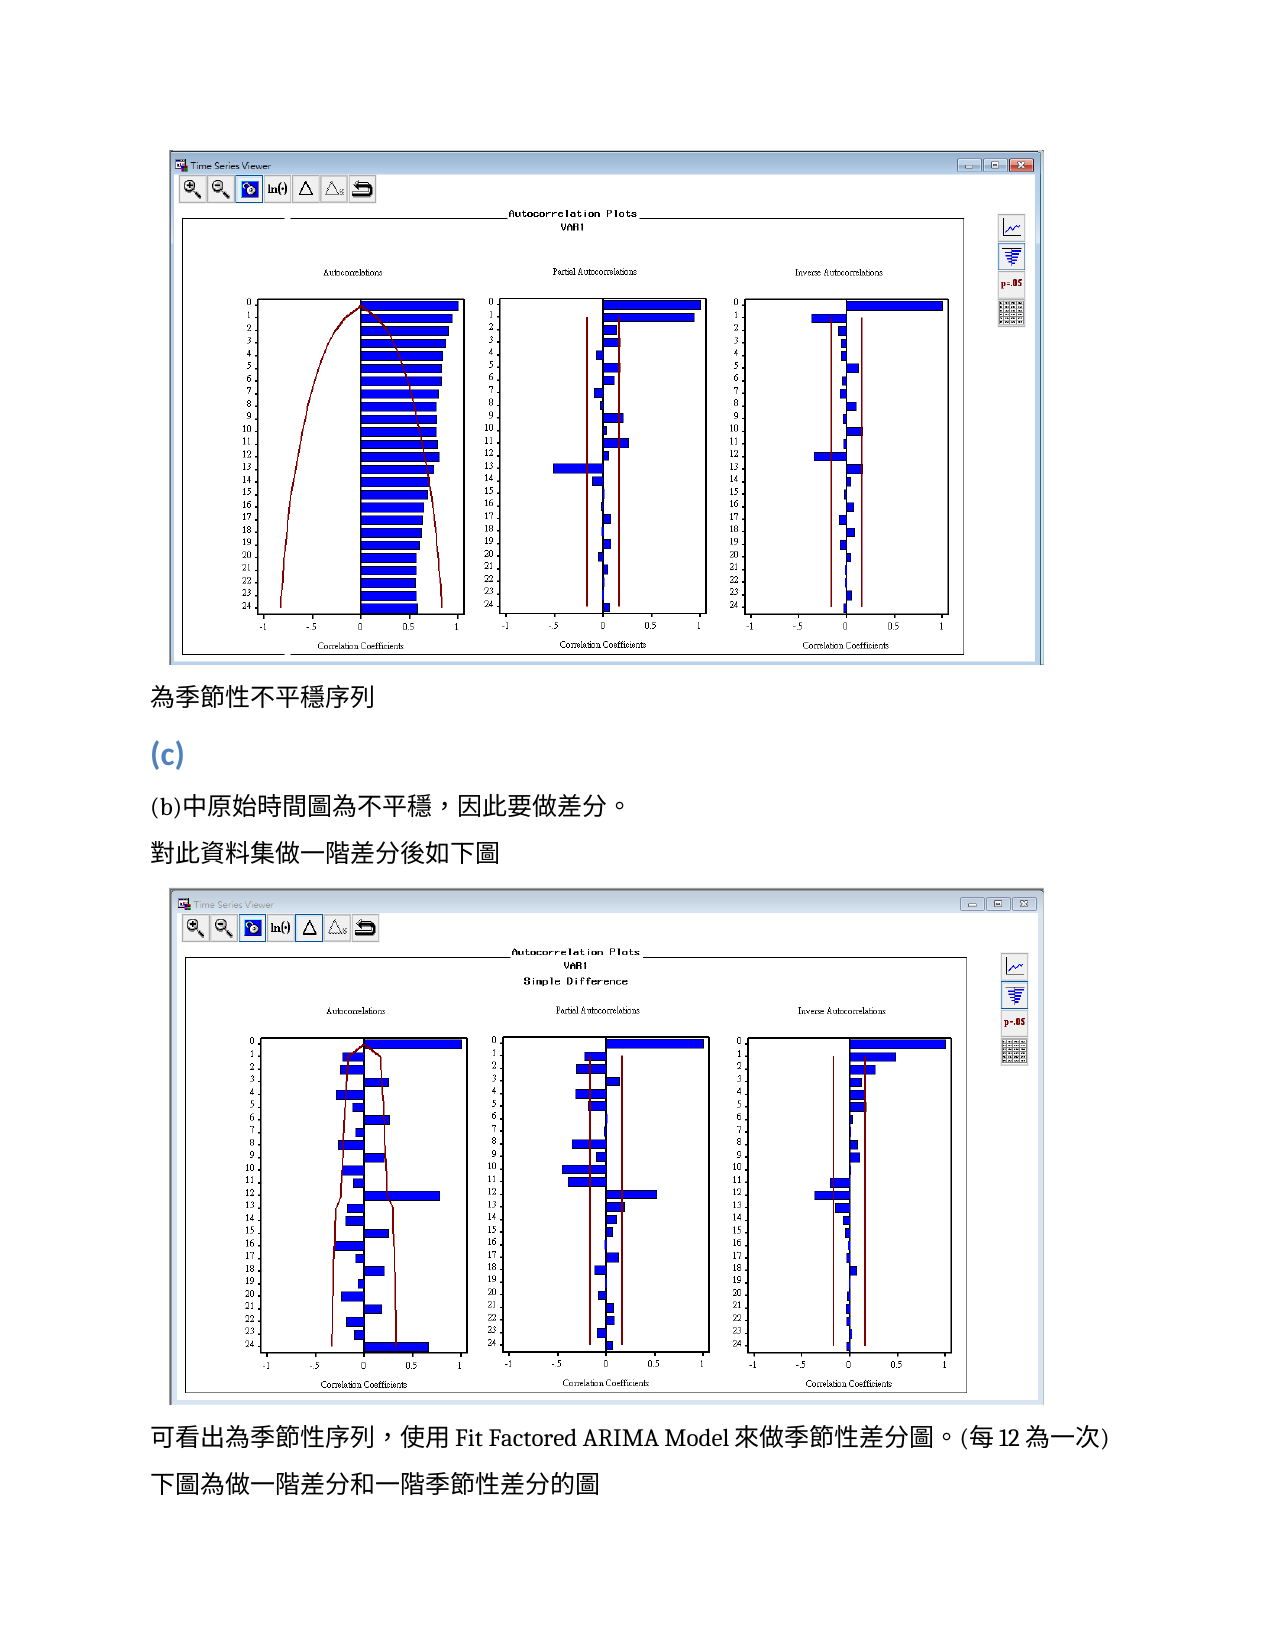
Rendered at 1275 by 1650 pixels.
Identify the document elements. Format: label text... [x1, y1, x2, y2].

picture [168, 887, 1044, 1405]
picture [168, 150, 1044, 665]
subtitle (c) [150, 733, 1125, 774]
text (b)中原始時間圖為不平穩，因此要做差分。 [150, 793, 1125, 821]
text 對此資料集做一階差分後如下圖 [150, 840, 1125, 869]
text 可看出為季節性序列，使用Fit Factored ARIMA Model來做季節性差分圖。(每12為一次) [150, 1424, 1125, 1452]
text 為季節性不平穩序列 [150, 684, 1125, 712]
text 下圖為做一階差分和一階季節性差分的圖 [150, 1471, 1125, 1500]
